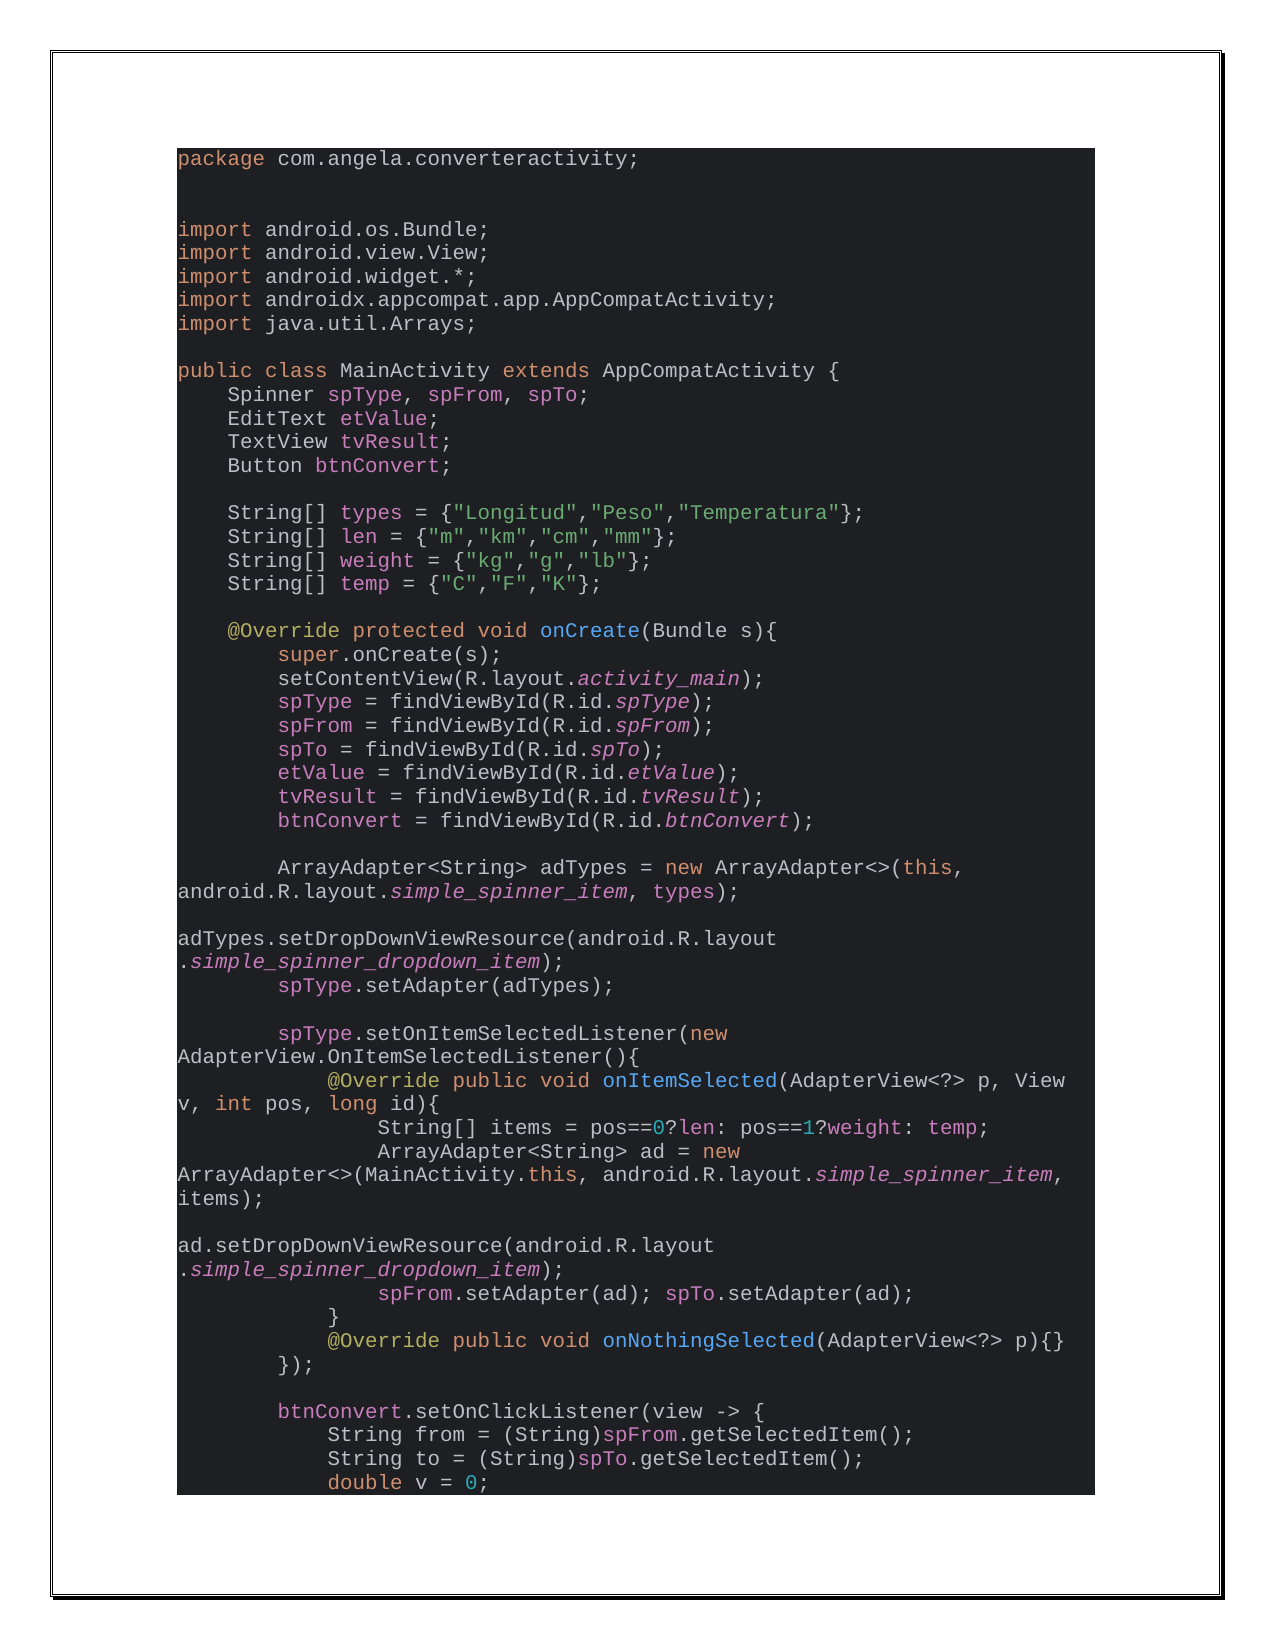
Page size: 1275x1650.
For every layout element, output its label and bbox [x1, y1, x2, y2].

text [177, 148, 1095, 1495]
